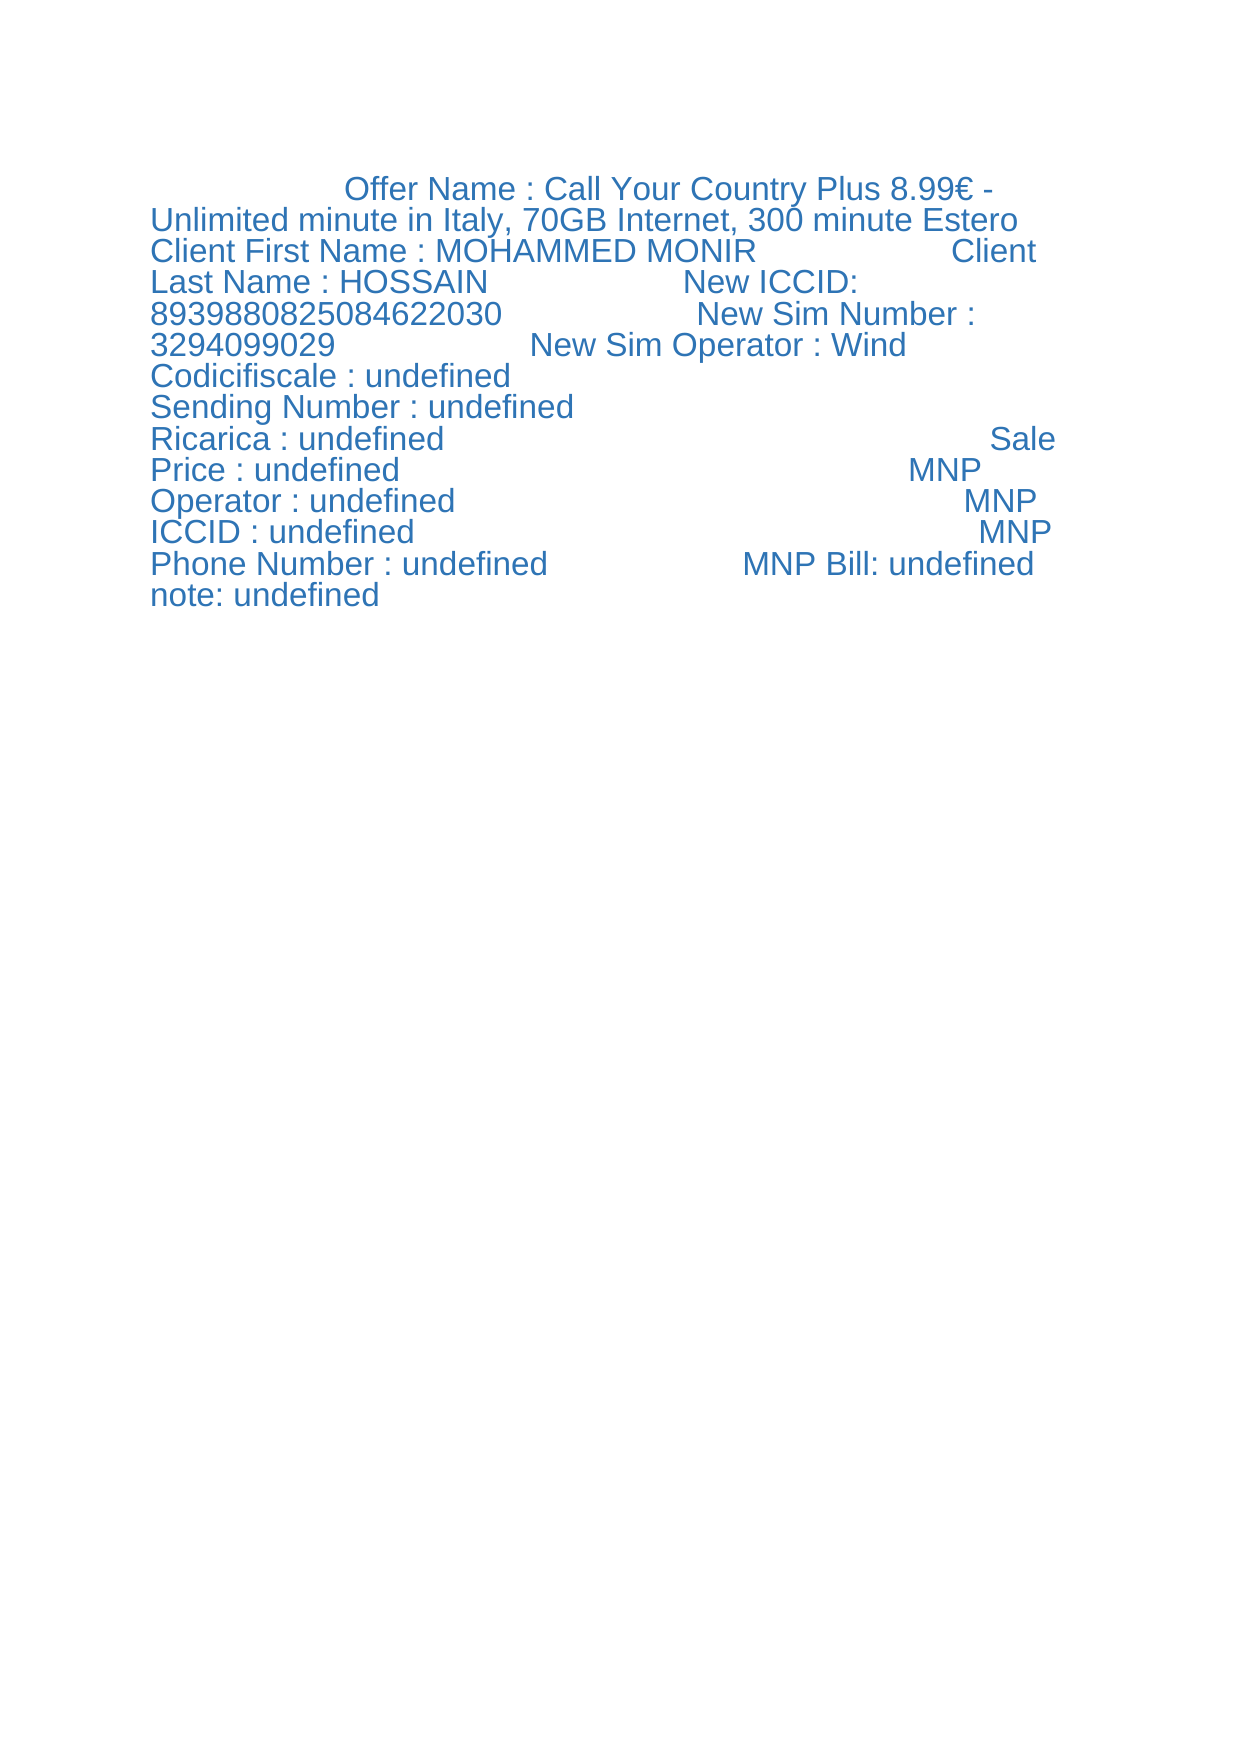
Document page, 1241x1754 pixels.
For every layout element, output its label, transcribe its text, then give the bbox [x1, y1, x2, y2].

subtitle Offer Name : Call Your Country Plus 8.99€ -Unlimited minute in Italy, 70GB Internet, 300 minute Estero Client First Name : MOHAMMED MONIR Client Last Name : HOSSAIN New ICCID: 8939880825084622030 New Sim Number : 3294099029 New Sim Operator : Wind Codicifiscale : undefined Sending Number : undefined Ricarica : undefined Sale Price : undefined MNP Operator : undefined MNP ICCID : undefined MNP Phone Number : undefined MNP Bill: undefined note: undefined [150, 175, 1090, 612]
